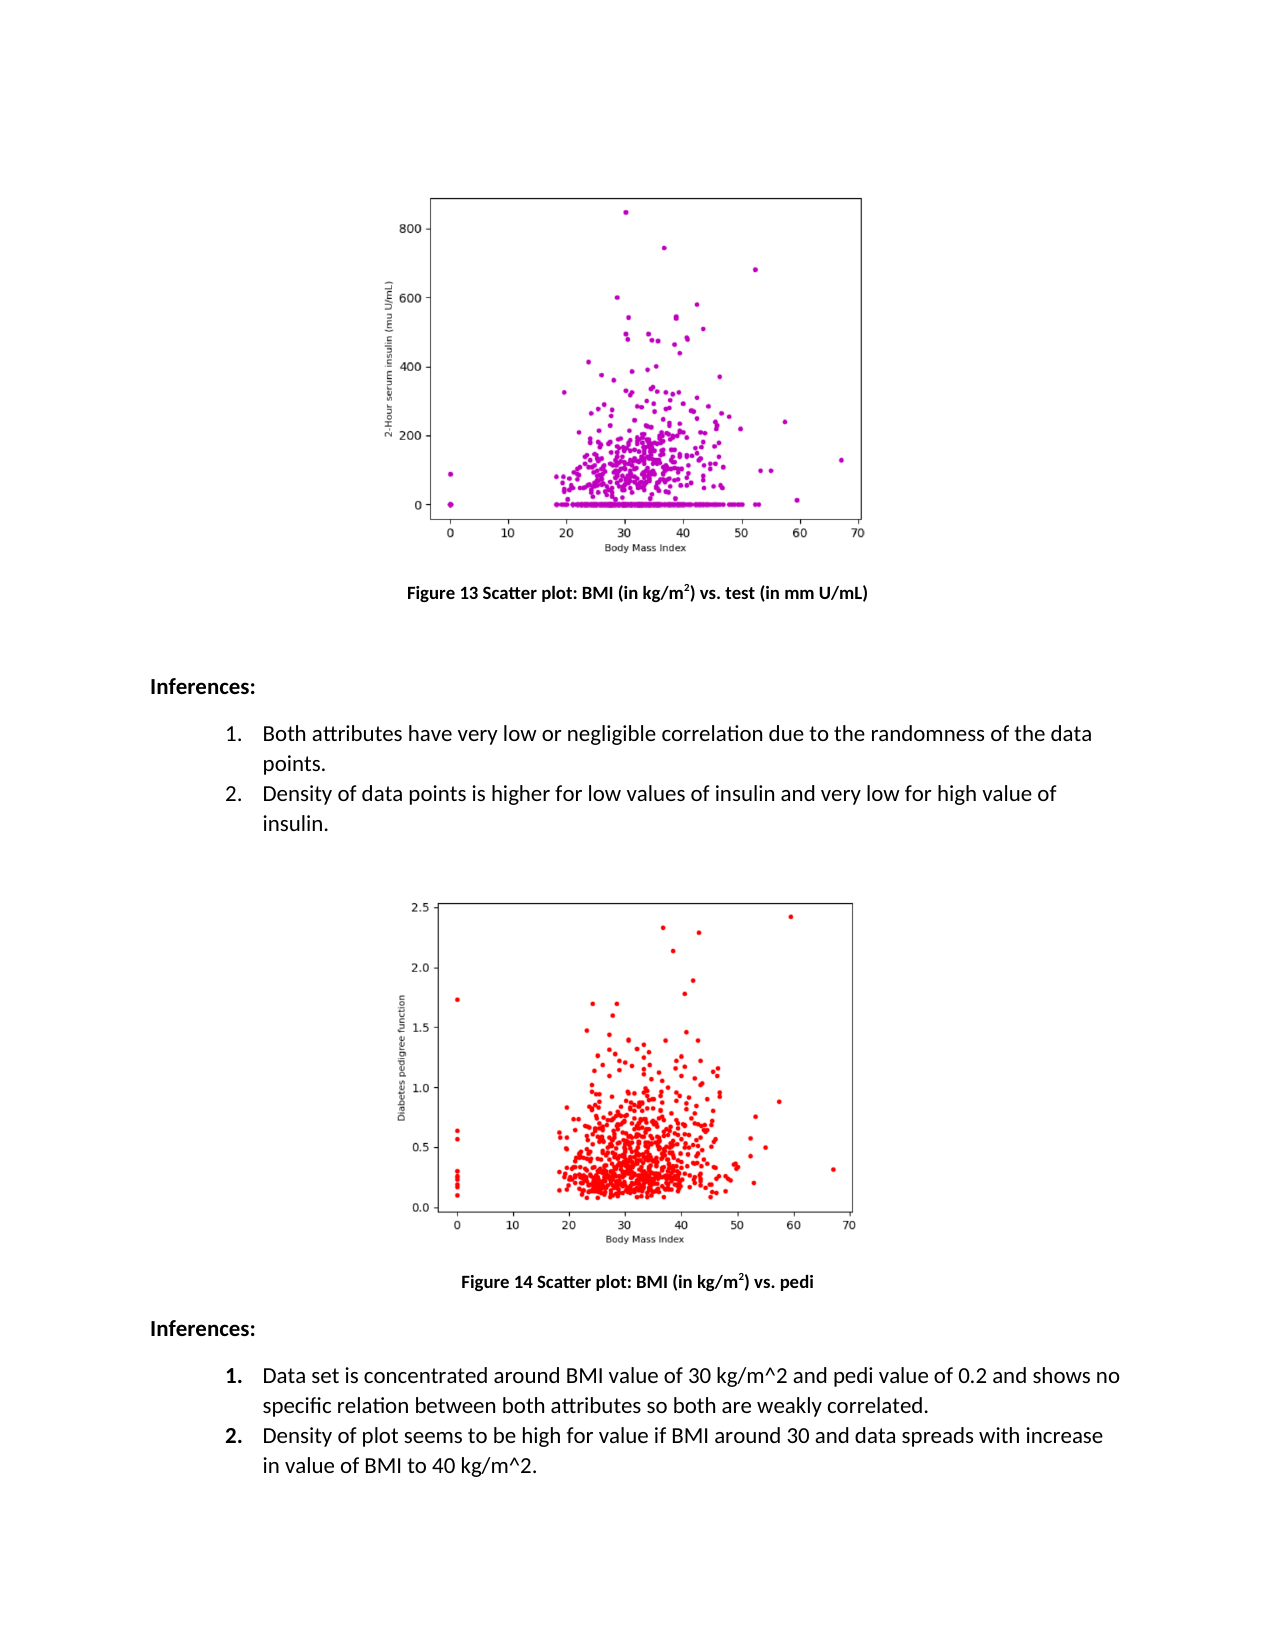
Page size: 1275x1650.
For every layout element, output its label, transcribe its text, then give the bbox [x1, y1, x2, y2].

picture [375, 856, 901, 1252]
text Figure 13 Scatter plot: BMI (in kg/m2) vs. test (in mm U/mL) [150, 581, 1125, 604]
list Data set is concentrated around BMI value of 30 kg/m^2 and pedi value of 0.2 and shows no specific relation between both attributes so both are weakly correlated. [225, 1361, 1125, 1419]
list Density of data points is higher for low values of insulin and very low for high value of insulin. [225, 779, 1125, 837]
text Figure 14 Scatter plot: BMI (in kg/m2) vs. pedi [150, 1270, 1125, 1293]
text Inferences: [150, 672, 1125, 700]
text Inferences: [150, 1314, 1125, 1342]
picture [362, 150, 913, 563]
list Density of plot seems to be high for value if BMI around 30 and data spreads with increase in value of BMI to 40 kg/m^2. [225, 1421, 1125, 1479]
list Both attributes have very low or negligible correlation due to the randomness of the data points. [225, 719, 1125, 777]
